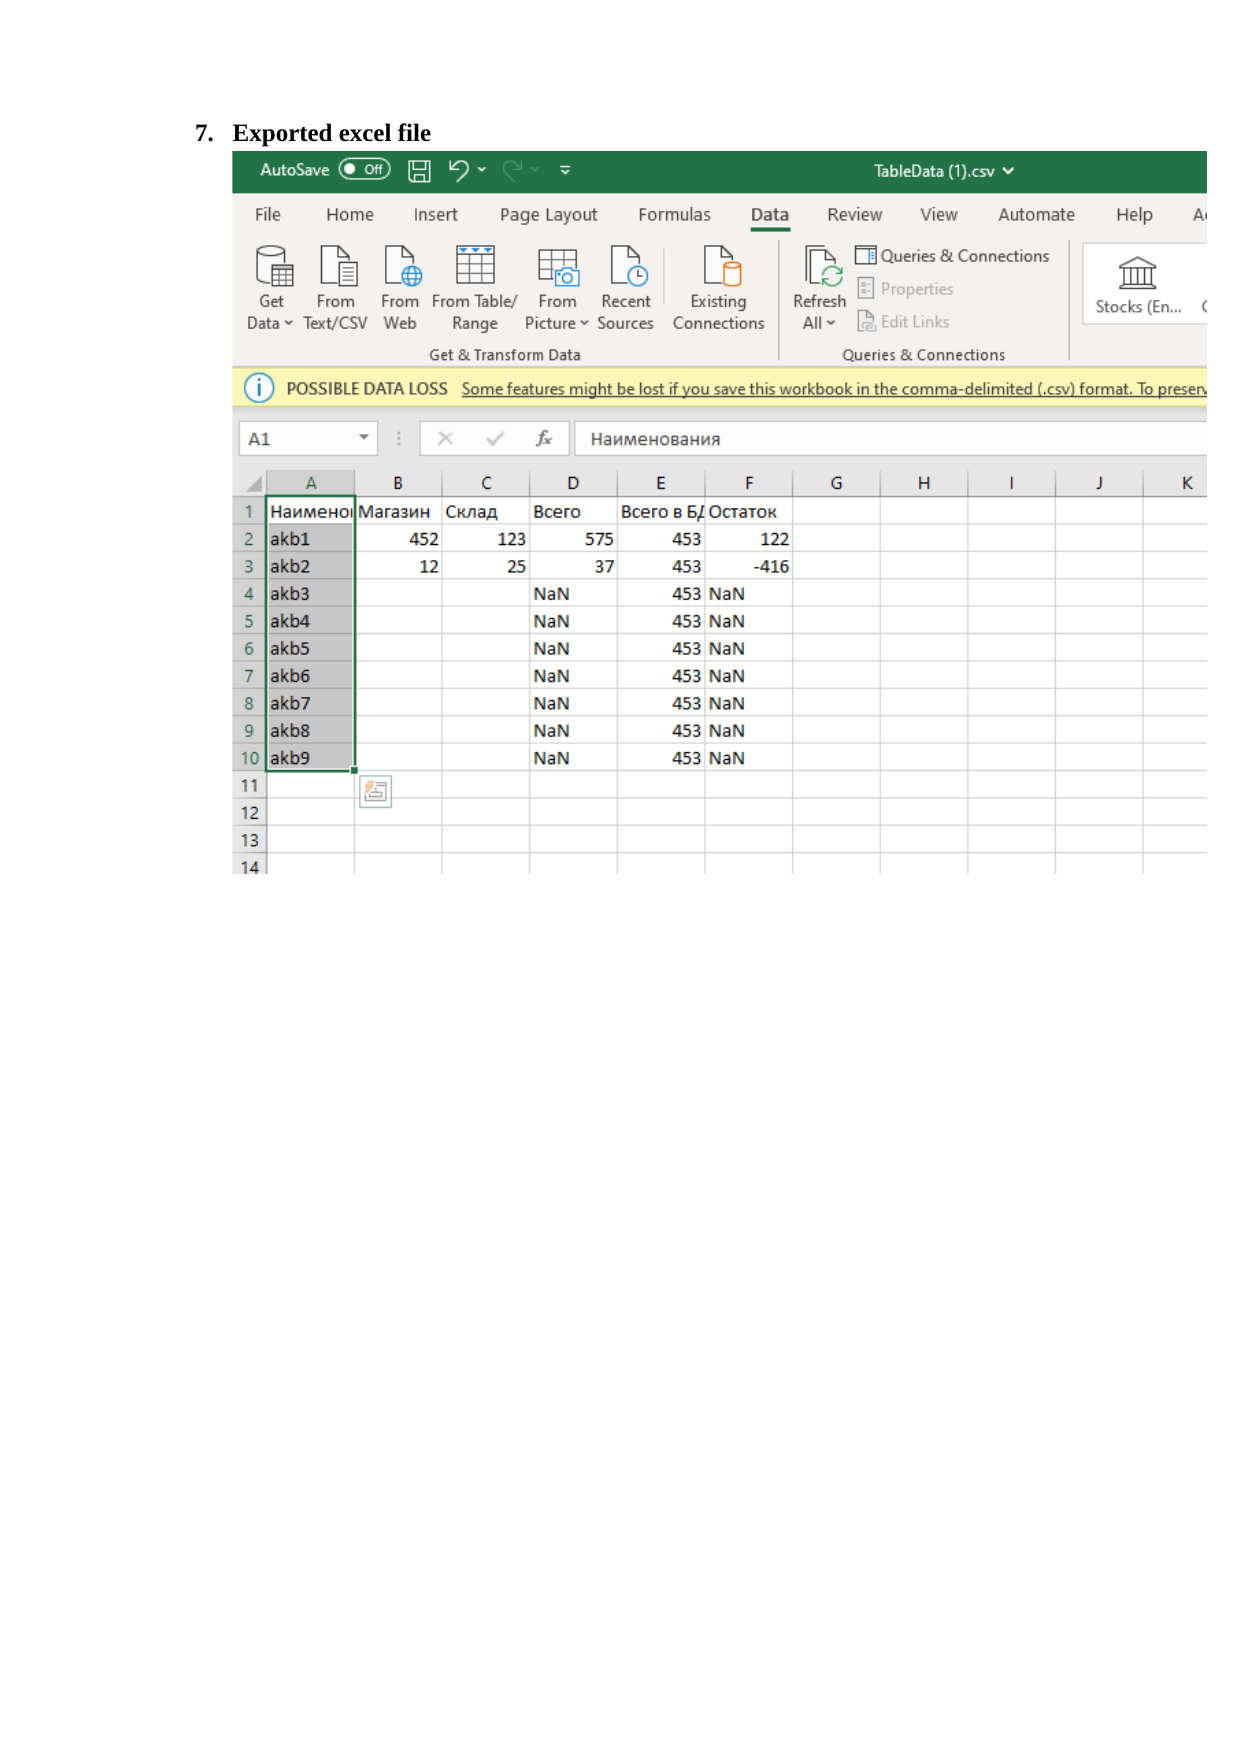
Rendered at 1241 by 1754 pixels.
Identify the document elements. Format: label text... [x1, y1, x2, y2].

list Exported excel file [195, 118, 1152, 147]
picture [232, 151, 1207, 874]
